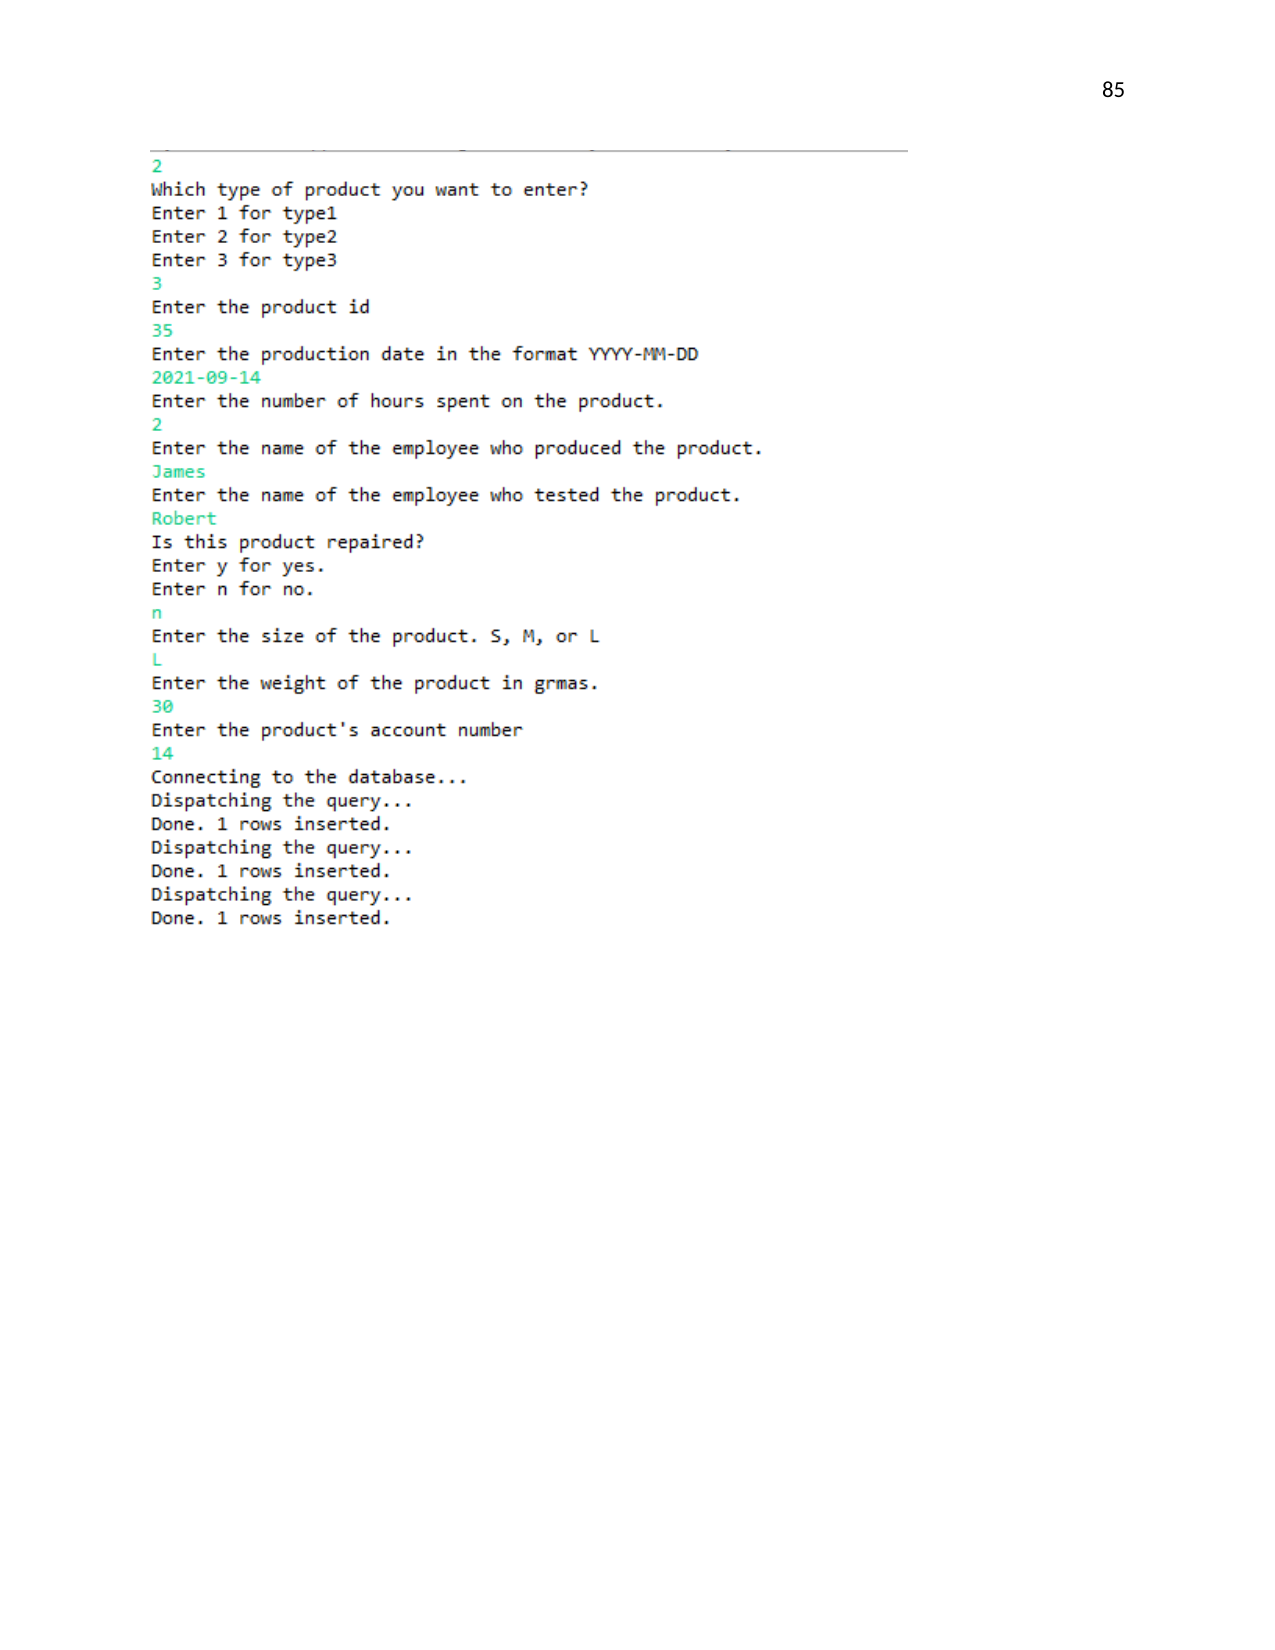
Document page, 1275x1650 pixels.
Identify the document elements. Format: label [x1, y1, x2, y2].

picture [150, 150, 908, 951]
